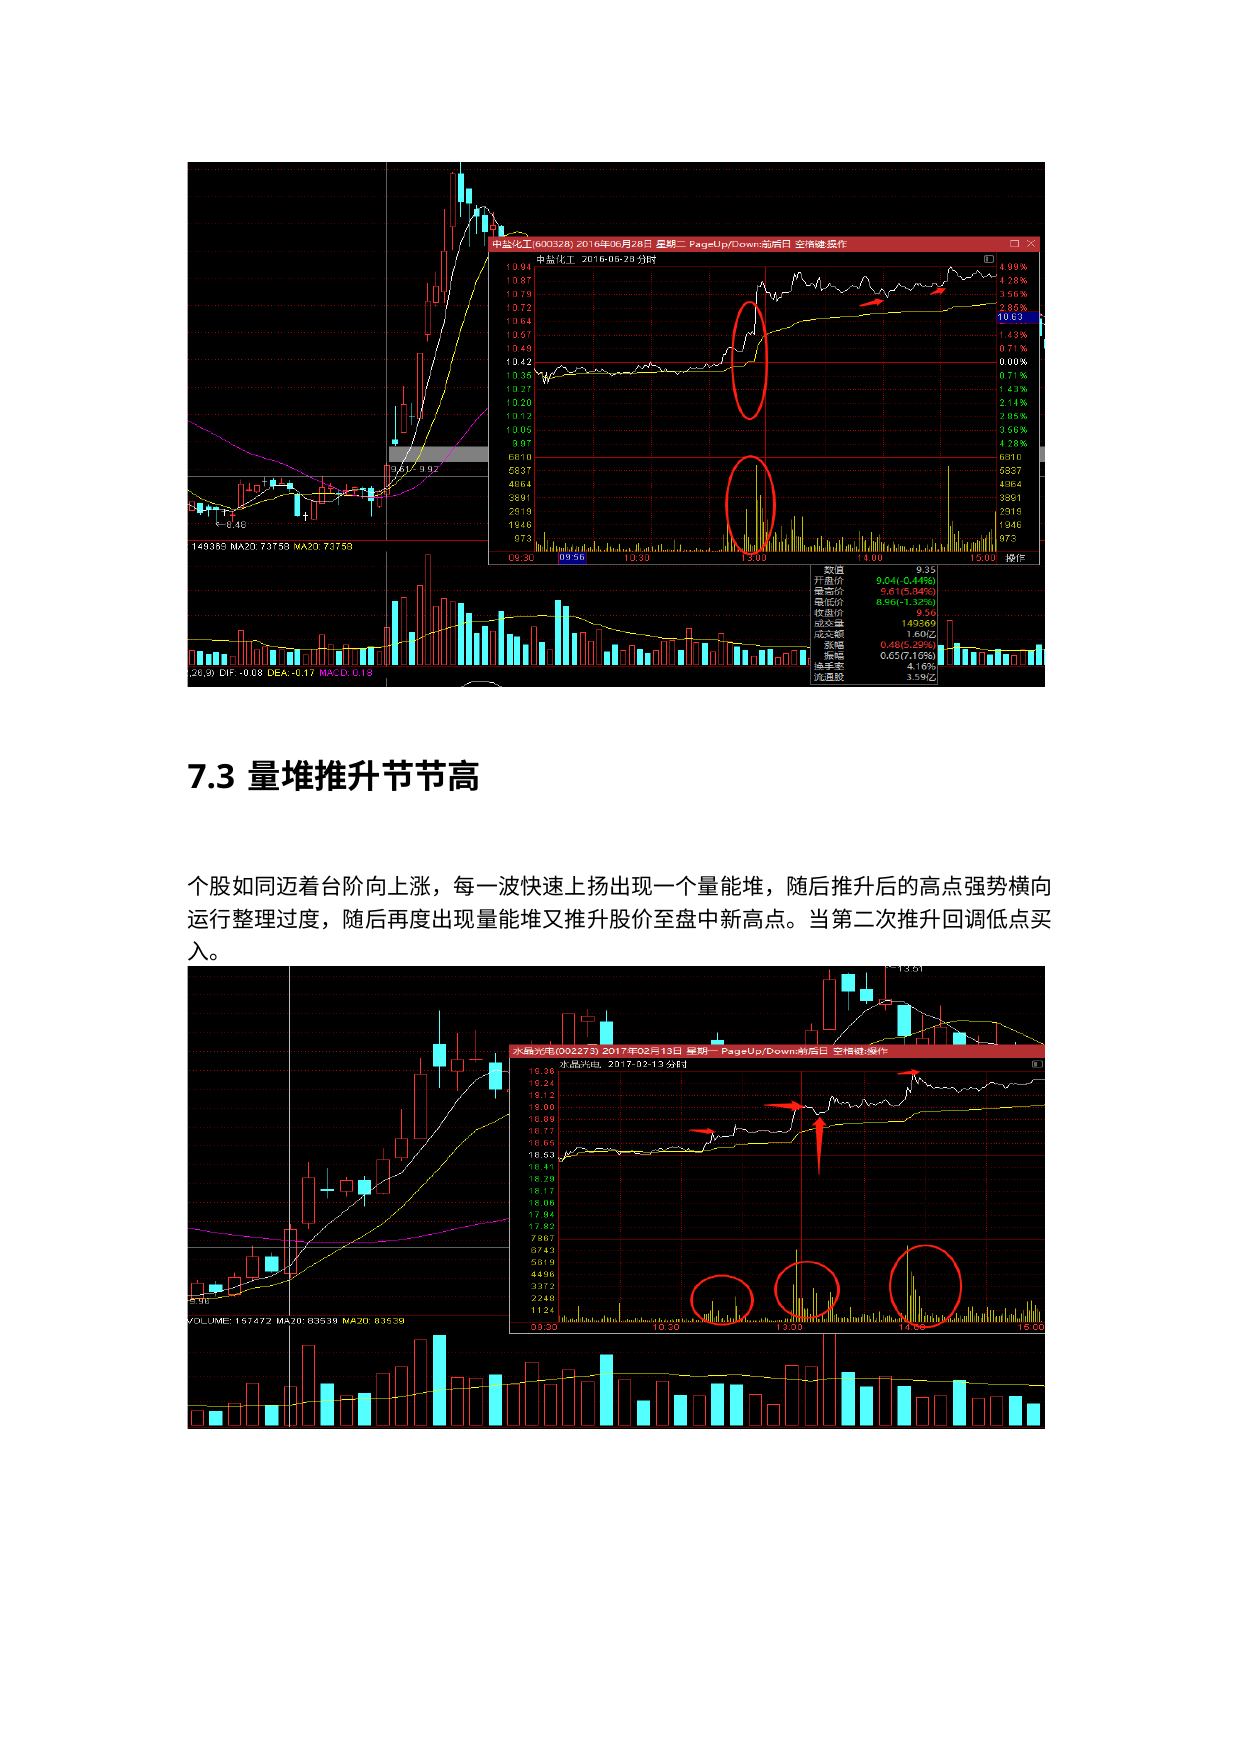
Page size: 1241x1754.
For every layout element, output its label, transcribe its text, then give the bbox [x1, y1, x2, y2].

subtitle 量堆推升节节高 [187, 742, 1053, 807]
picture [187, 162, 1045, 687]
text 个股如同迈着台阶向上涨，每一波快速上扬出现一个量能堆，随后推升后的高点强势横向运行整理过度，随后再度出现量能堆又推升股价至盘中新高点。当第二次推升回调低点买入。 [187, 869, 1053, 966]
picture [187, 966, 1045, 1429]
